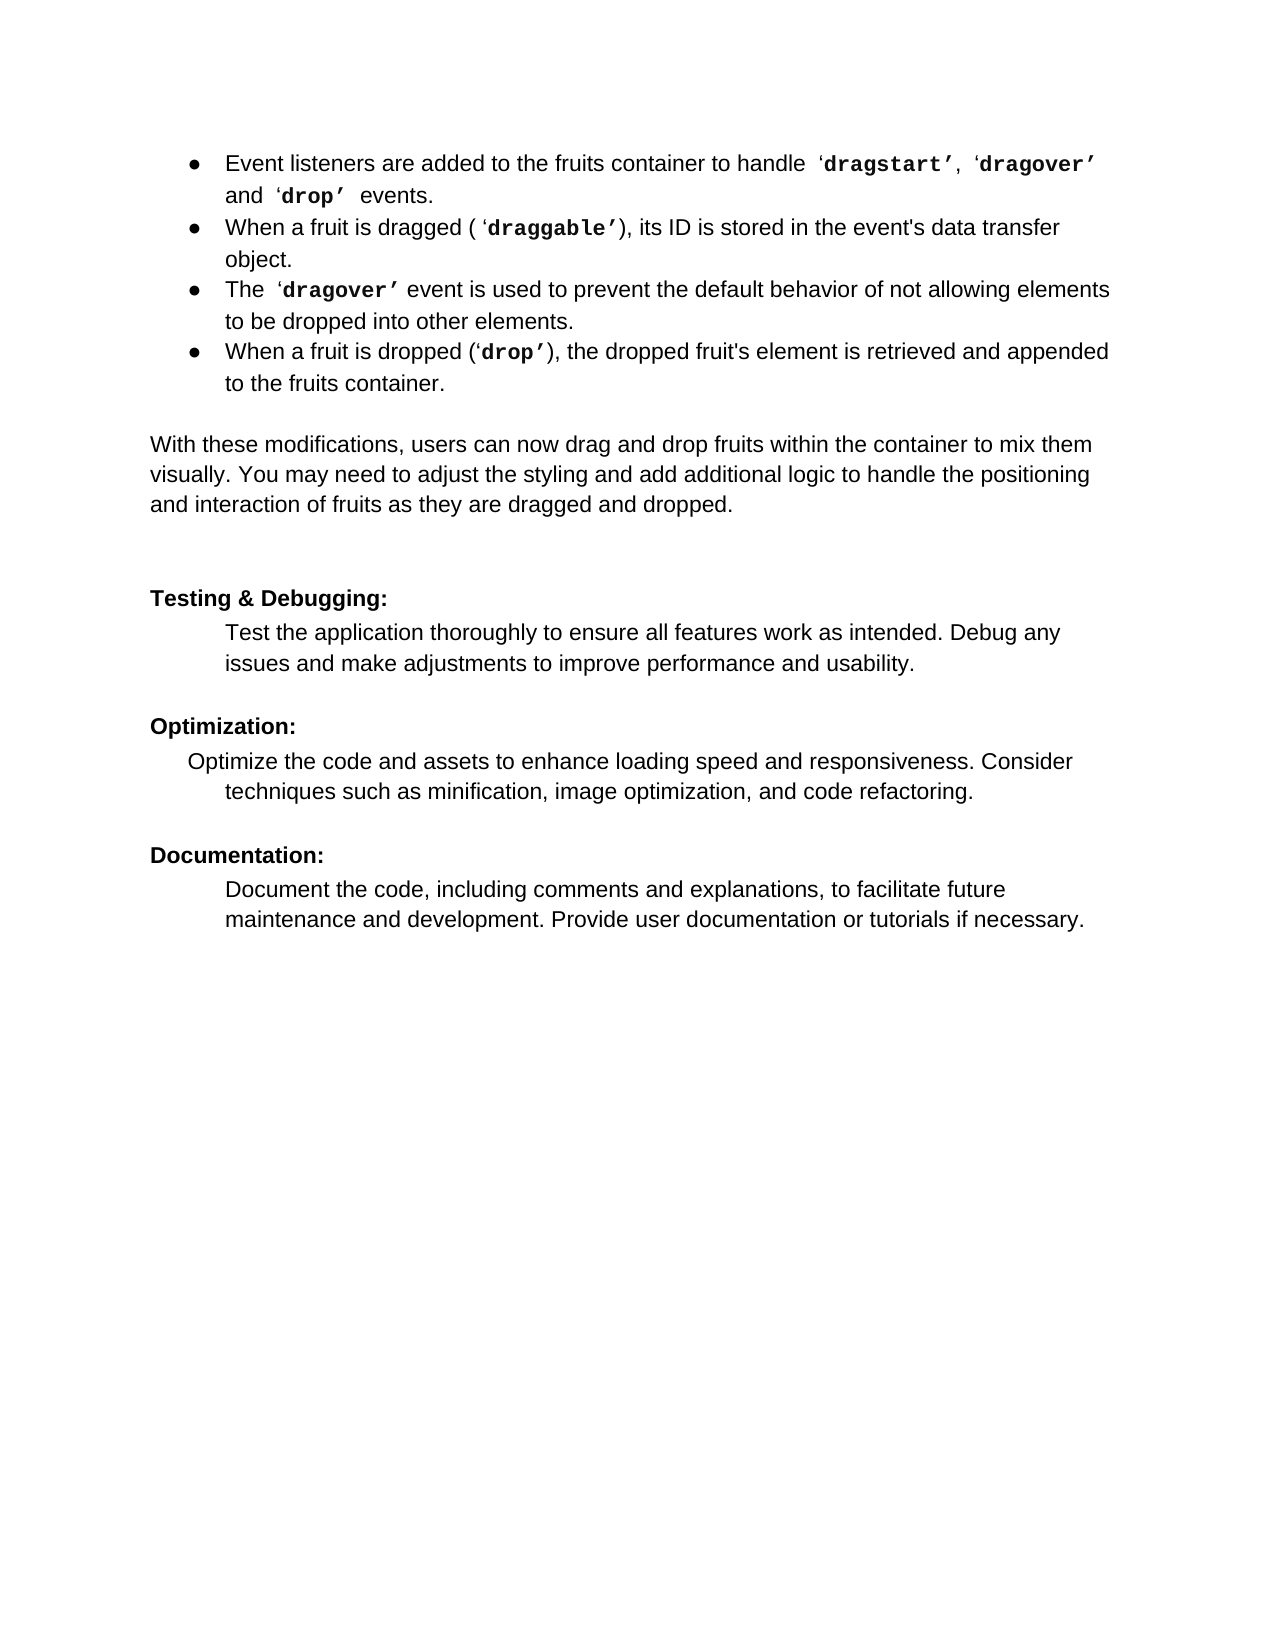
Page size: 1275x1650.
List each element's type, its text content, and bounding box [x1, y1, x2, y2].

text Test the application thoroughly to ensure all features work as intended. Debug any issues and make adjustments to improve performance and usability. [225, 619, 1125, 676]
subtitle Testing & Debugging: [150, 585, 1125, 611]
list When a fruit is dragged ( ‘draggable’), its ID is stored in the event's data transfer object. [187, 214, 1125, 272]
list Optimize the code and assets to enhance loading speed and responsiveness. Consider techniques such as minification, image optimization, and code refactoring. [187, 748, 1125, 804]
subtitle Documentation: [150, 842, 1125, 868]
text Document the code, including comments and explanations, to facilitate future maintenance and development. Provide user documentation or tutorials if necessary. [225, 876, 1125, 933]
list When a fruit is dropped (‘drop’), the dropped fruit's element is retrieved and appended to the fruits container. [187, 338, 1125, 396]
subtitle Optimization: [150, 713, 1125, 739]
list The ‘dragover’ event is used to prevent the default behavior of not allowing elements to be dropped into other elements. [187, 276, 1125, 334]
text With these modifications, users can now drag and drop fruits within the container to mix them visually. You may need to adjust the styling and add additional logic to handle the positioning and interaction of fruits as they are dragged and dropped. [150, 431, 1125, 517]
list Event listeners are added to the fruits container to handle ‘dragstart’, ‘dragover’ and ‘drop’ events. [187, 150, 1125, 210]
